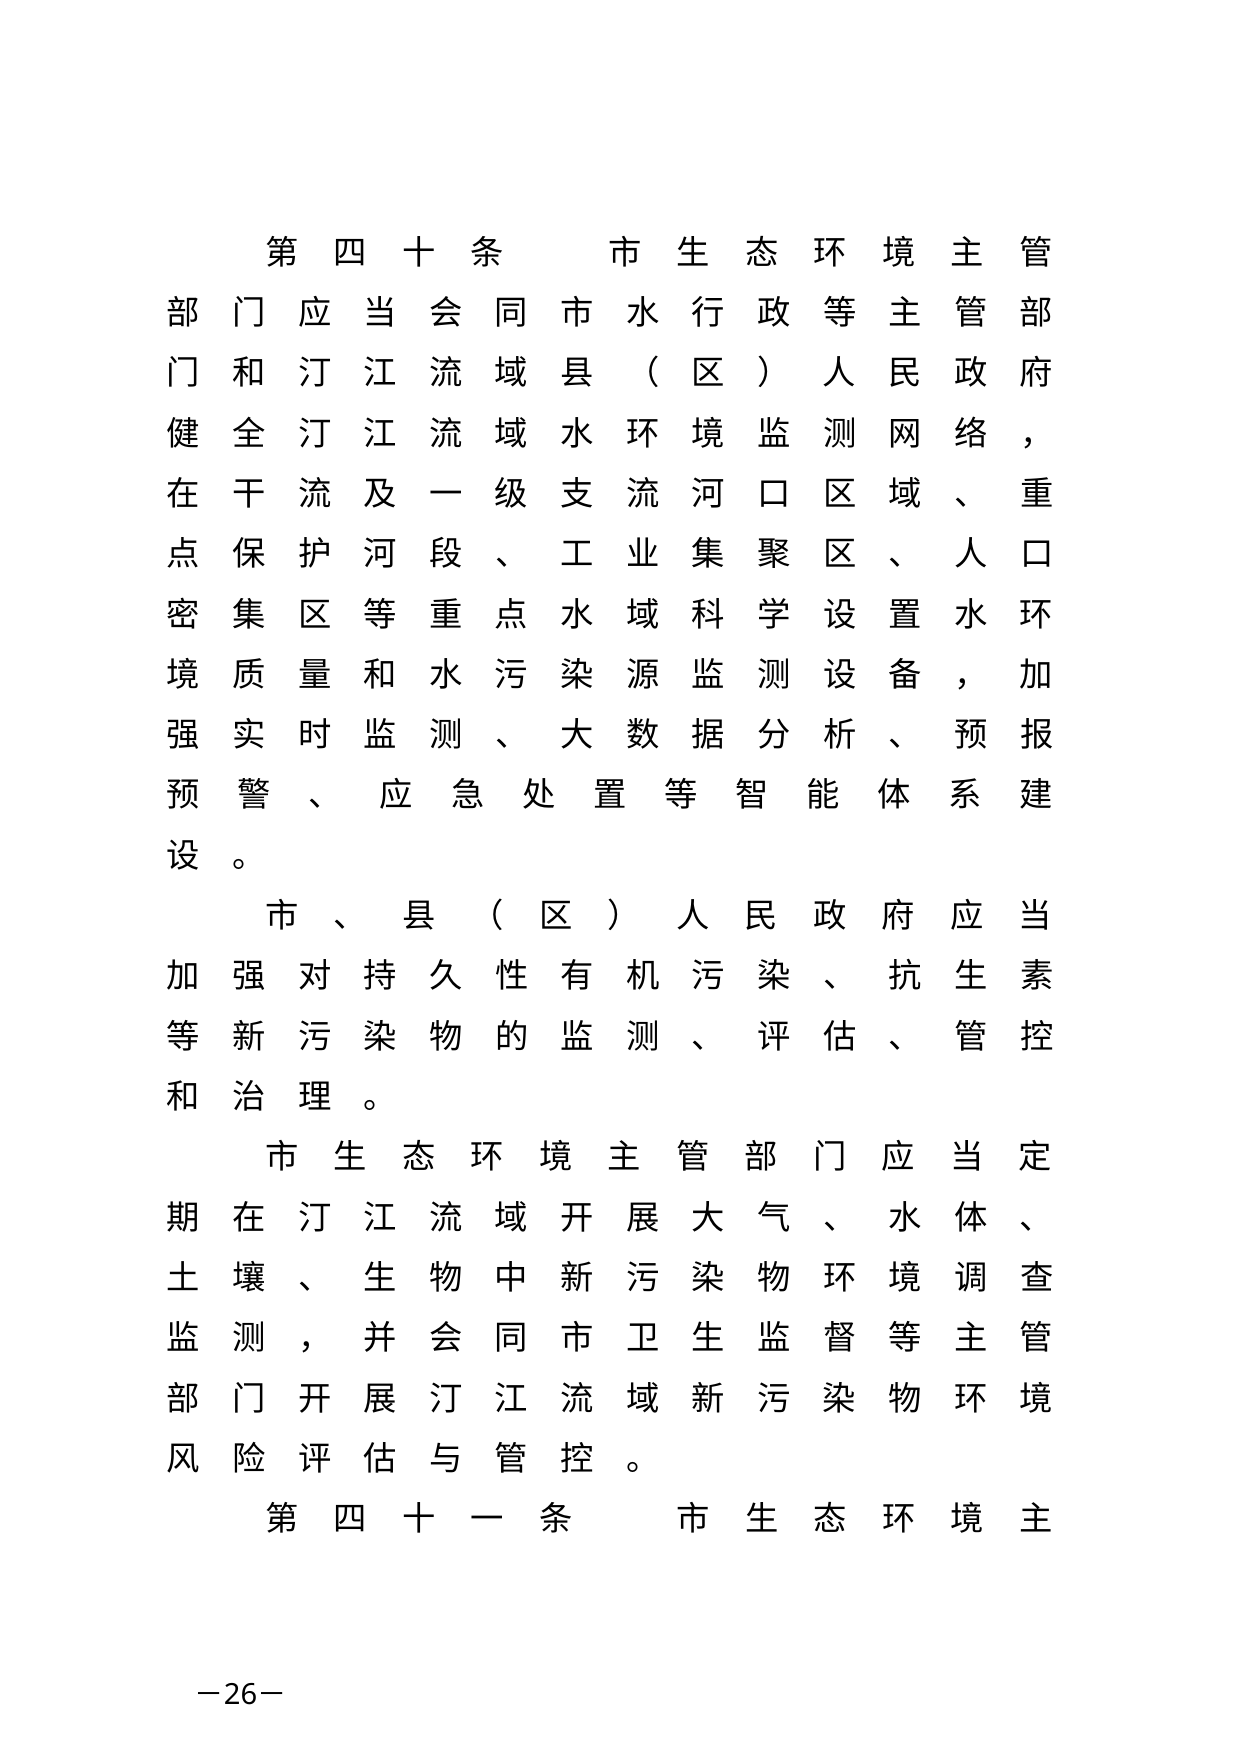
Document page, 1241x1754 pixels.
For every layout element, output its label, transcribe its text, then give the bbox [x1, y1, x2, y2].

text 第四十条 市生态环境主管部门应当会同市水行政等主管部门和汀江流域县（区）人民政府健全汀江流域水环境监测网络，在干流及一级支流河口区域、重点保护河段、工业集聚区、人口密集区等重点水域科学设置水环境质量和水污染源监测设备，加强实时监测、大数据分析、预报预警、应急处置等智能体系建设。 [167, 219, 1085, 883]
text 市、县（区）人民政府应当加强对持久性有机污染、抗生素等新污染物的监测、评估、管控和治理。 [167, 883, 1085, 1124]
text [167, 1486, 1085, 1546]
text 市生态环境主管部门应当定期在汀江流域开展大气、水体、土壤、生物中新污染物环境调查监测，并会同市卫生监督等主管部门开展汀江流域新污染物环境风险评估与管控。 [167, 1124, 1085, 1486]
